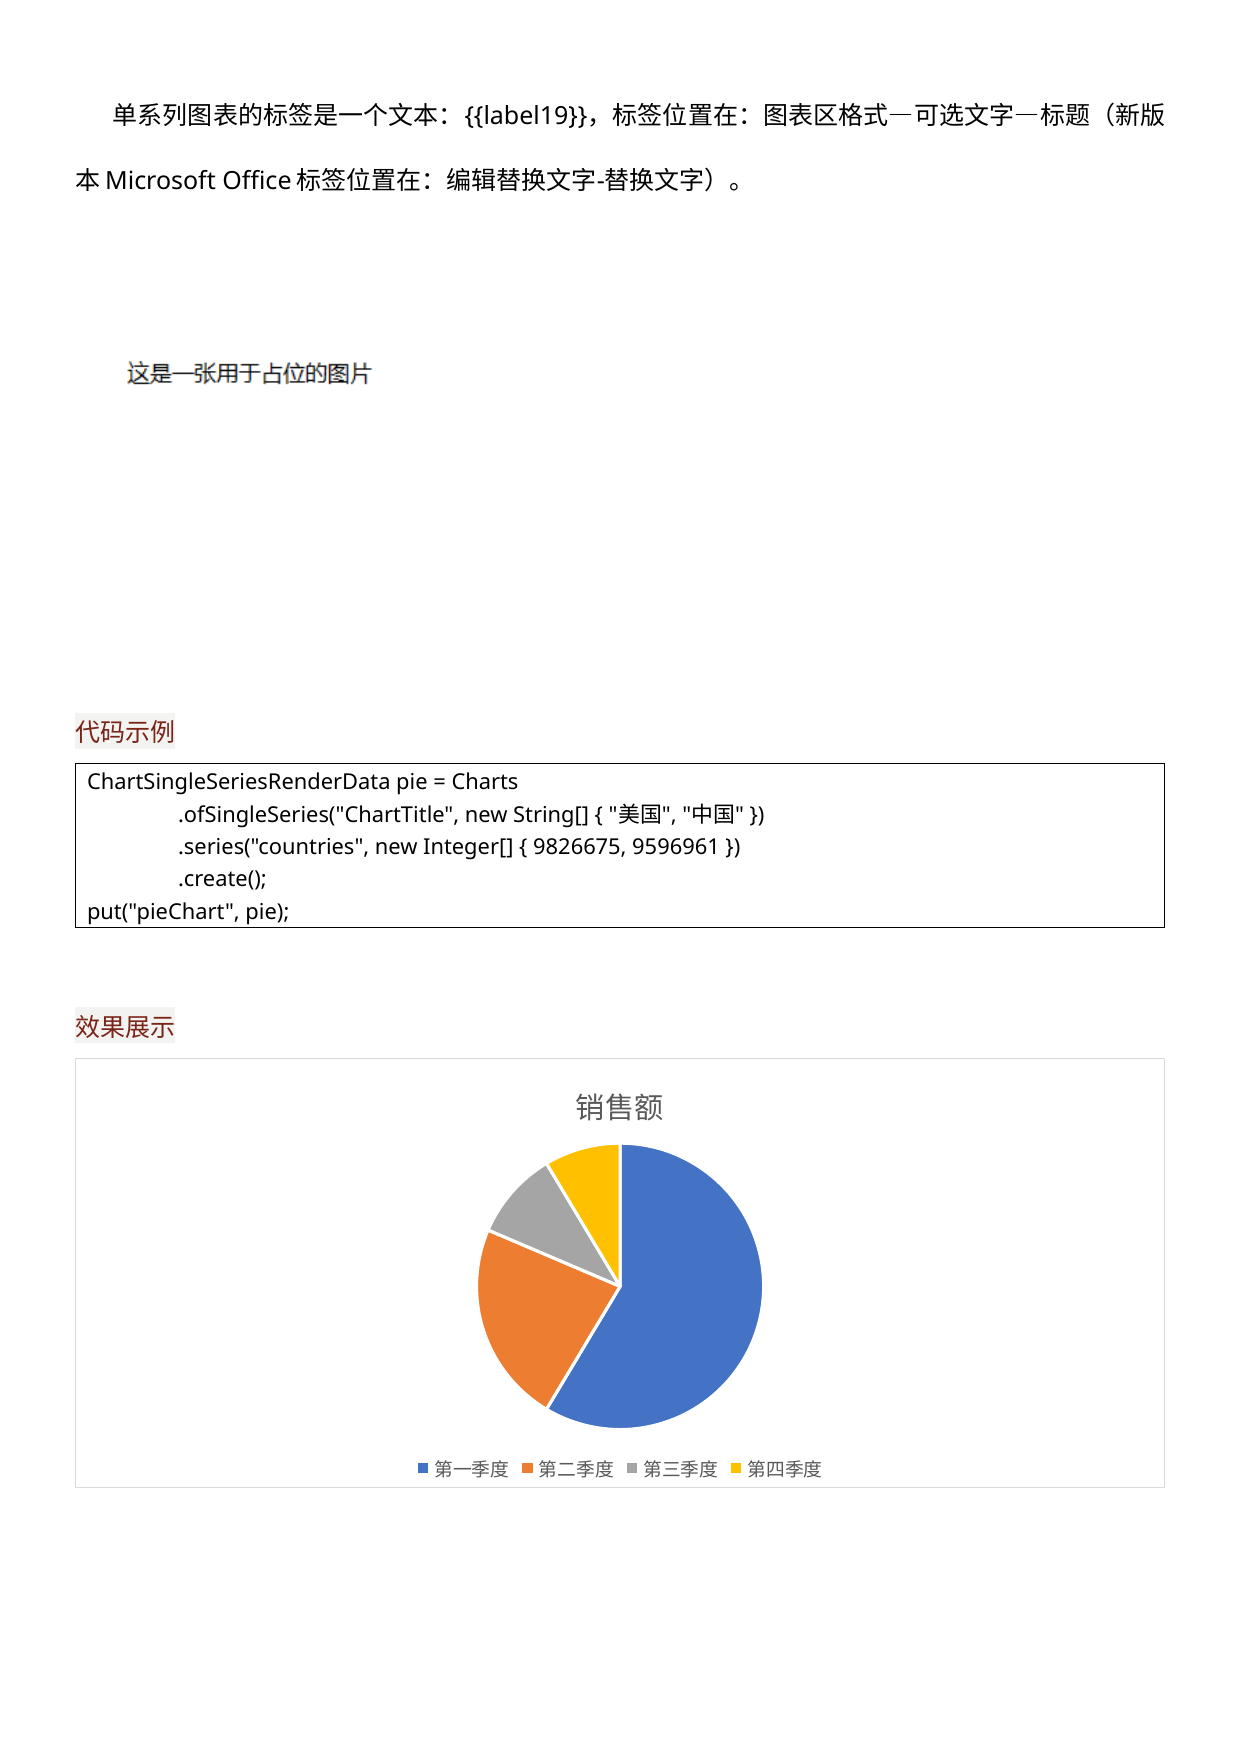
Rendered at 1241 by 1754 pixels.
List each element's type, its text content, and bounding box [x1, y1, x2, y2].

text 代码示例 [75, 698, 1165, 763]
text 效果展示 [75, 993, 1165, 1058]
text 单系列图表的标签是一个文本：{{label19}}，标签位置在：图表区格式—​可选文字—​标题（新版本Microsoft Office标签位置在：编辑替换文字-替换文字）。 [75, 81, 1165, 211]
picture [75, 210, 933, 677]
table_header ChartSingleSeriesRenderData pie = Charts .ofSingleSeries("ChartTitle", new String[] { "美国", "中国" }) .series("countries", new Integer[] { 9826675, 9596961 }) .create(); put("pieChart", pie); [76, 764, 1164, 927]
